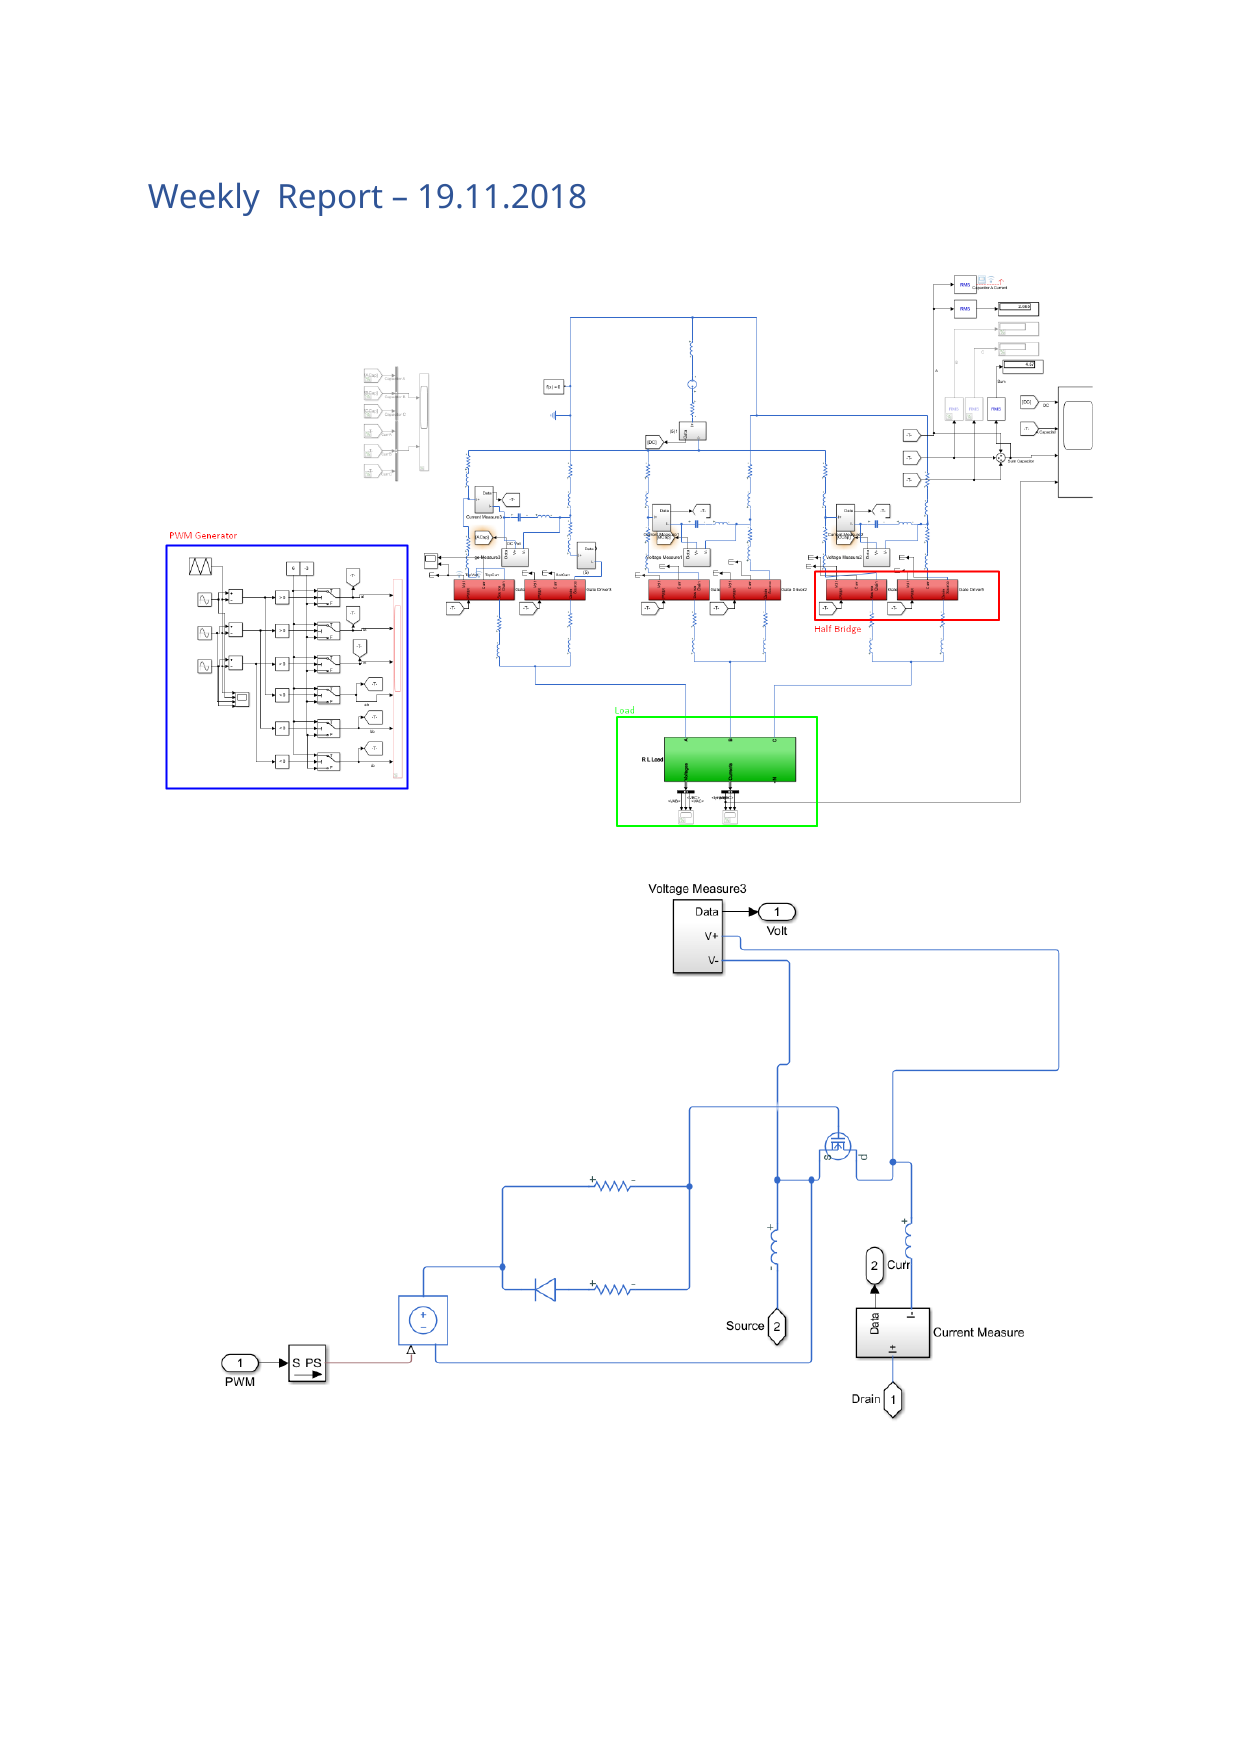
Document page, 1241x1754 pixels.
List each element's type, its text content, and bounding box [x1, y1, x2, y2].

picture [147, 268, 1093, 832]
picture [147, 850, 1093, 1432]
subtitle Weekly Report – 19.11.2018 [148, 173, 1093, 218]
